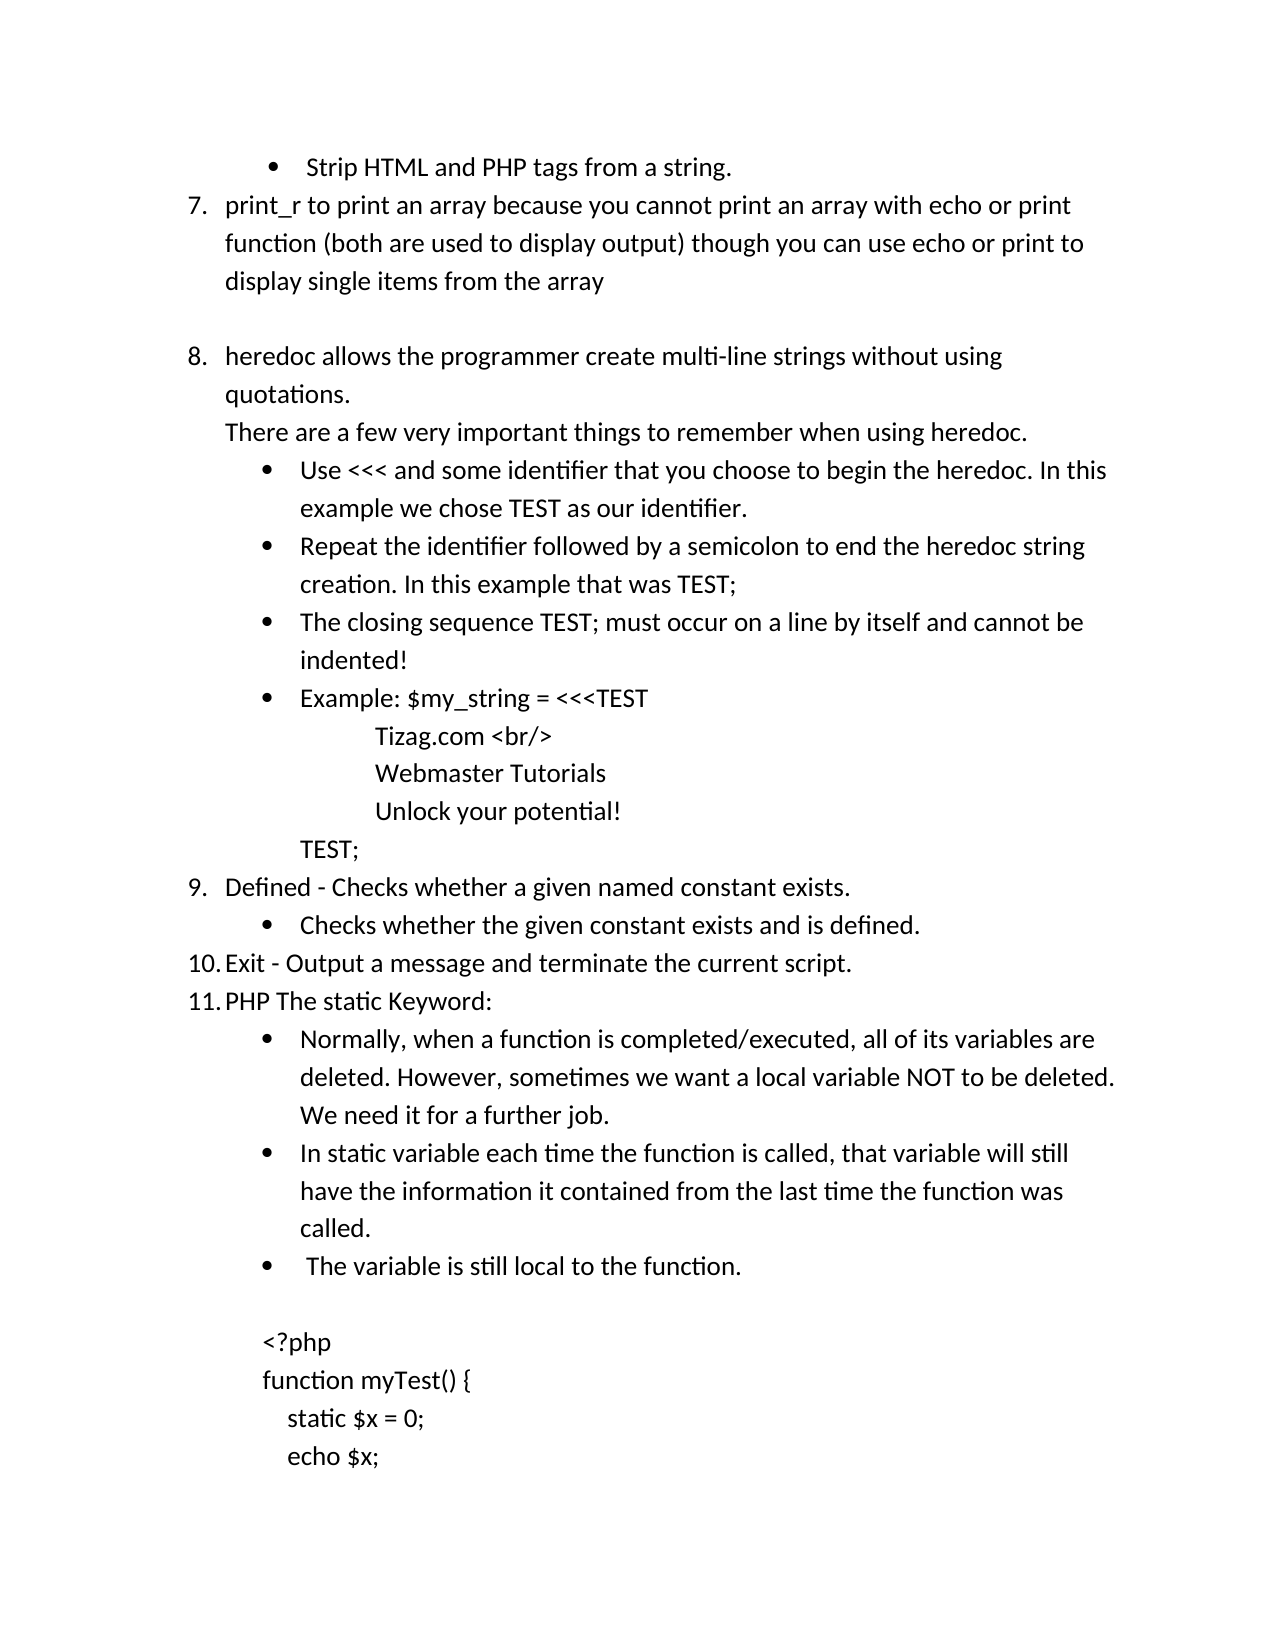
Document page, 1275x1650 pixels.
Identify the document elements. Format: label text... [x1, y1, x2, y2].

list Example: $my_string = <<<TEST [262, 681, 1125, 714]
list Repeat the identifier followed by a semicolon to end the heredoc string creation. In this example that was TEST; [262, 529, 1125, 600]
list TEST; [300, 832, 1125, 866]
list Use <<< and some identifier that you choose to begin the heredoc. In this example we chose TEST as our identifier. [262, 453, 1125, 524]
list Exit - Output a message and terminate the current script. [187, 946, 1125, 979]
list Tizag.com <br/> [300, 719, 1125, 752]
list Defined - Checks whether a given named constant exists. [187, 870, 1125, 903]
list Strip HTML and PHP tags from a string. [269, 150, 1125, 183]
list PHP The static Keyword: [187, 984, 1125, 1017]
list heredoc allows the programmer create multi-line strings without using quotations. [187, 339, 1125, 411]
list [262, 1325, 1125, 1472]
list Webmaster Tutorials [300, 757, 1125, 790]
list Checks whether the given constant exists and is defined. [262, 908, 1125, 941]
list Normally, when a function is completed/executed, all of its variables are deleted. However, sometimes we want a local variable NOT to be deleted. We need it for a further job. [262, 1022, 1125, 1131]
list print_r to print an array because you cannot print an array with echo or print function (both are used to display output) though you can use echo or print to display single items from the array [187, 188, 1125, 297]
list Unlock your potential! [300, 794, 1125, 828]
list The closing sequence TEST; must occur on a line by itself and cannot be indented! [262, 605, 1125, 676]
list In static variable each time the function is called, that variable will still have the information it contained from the last time the function was called. [262, 1136, 1125, 1245]
list There are a few very important things to remember when using heredoc. [225, 415, 1125, 448]
list The variable is still local to the function. [262, 1249, 1125, 1283]
